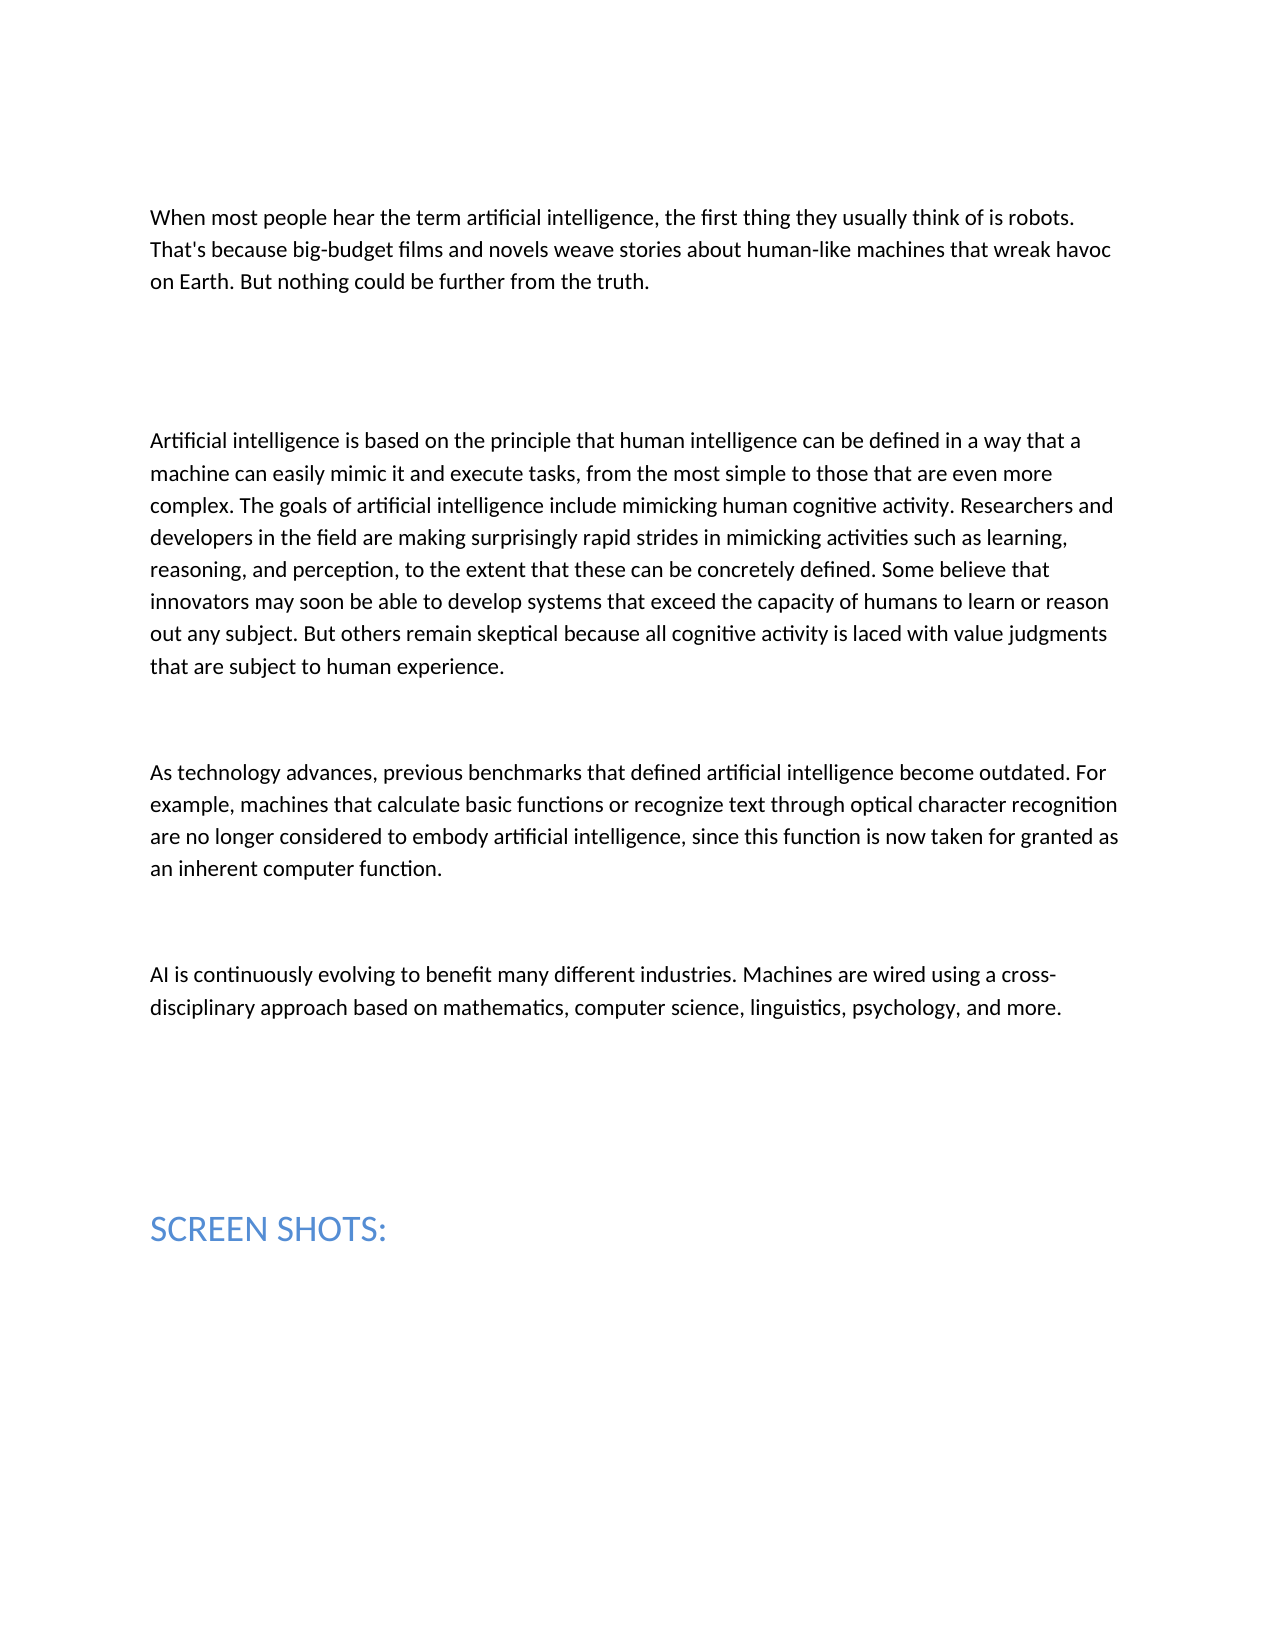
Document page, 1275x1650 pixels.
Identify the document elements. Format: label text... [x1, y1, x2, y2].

text SCREEN SHOTS: [150, 1205, 1125, 1251]
text AI is continuously evolving to benefit many different industries. Machines are wired using a cross-disciplinary approach based on mathematics, computer science, linguistics, psychology, and more. [150, 960, 1125, 1021]
text When most people hear the term artificial intelligence, the first thing they usually think of is robots. That's because big-budget films and novels weave stories about human-like machines that wreak havoc on Earth. But nothing could be further from the truth. [150, 203, 1125, 295]
text As technology advances, previous benchmarks that defined artificial intelligence become outdated. For example, machines that calculate basic functions or recognize text through optical character recognition are no longer considered to embody artificial intelligence, since this function is now taken for granted as an inherent computer function. [150, 758, 1125, 882]
text Artificial intelligence is based on the principle that human intelligence can be defined in a way that a machine can easily mimic it and execute tasks, from the most simple to those that are even more complex. The goals of artificial intelligence include mimicking human cognitive activity. Researchers and developers in the field are making surprisingly rapid strides in mimicking activities such as learning, reasoning, and perception, to the extent that these can be concretely defined. Some believe that innovators may soon be able to develop systems that exceed the capacity of humans to learn or reason out any subject. But others remain skeptical because all cognitive activity is laced with value judgments that are subject to human experience. [150, 426, 1125, 680]
